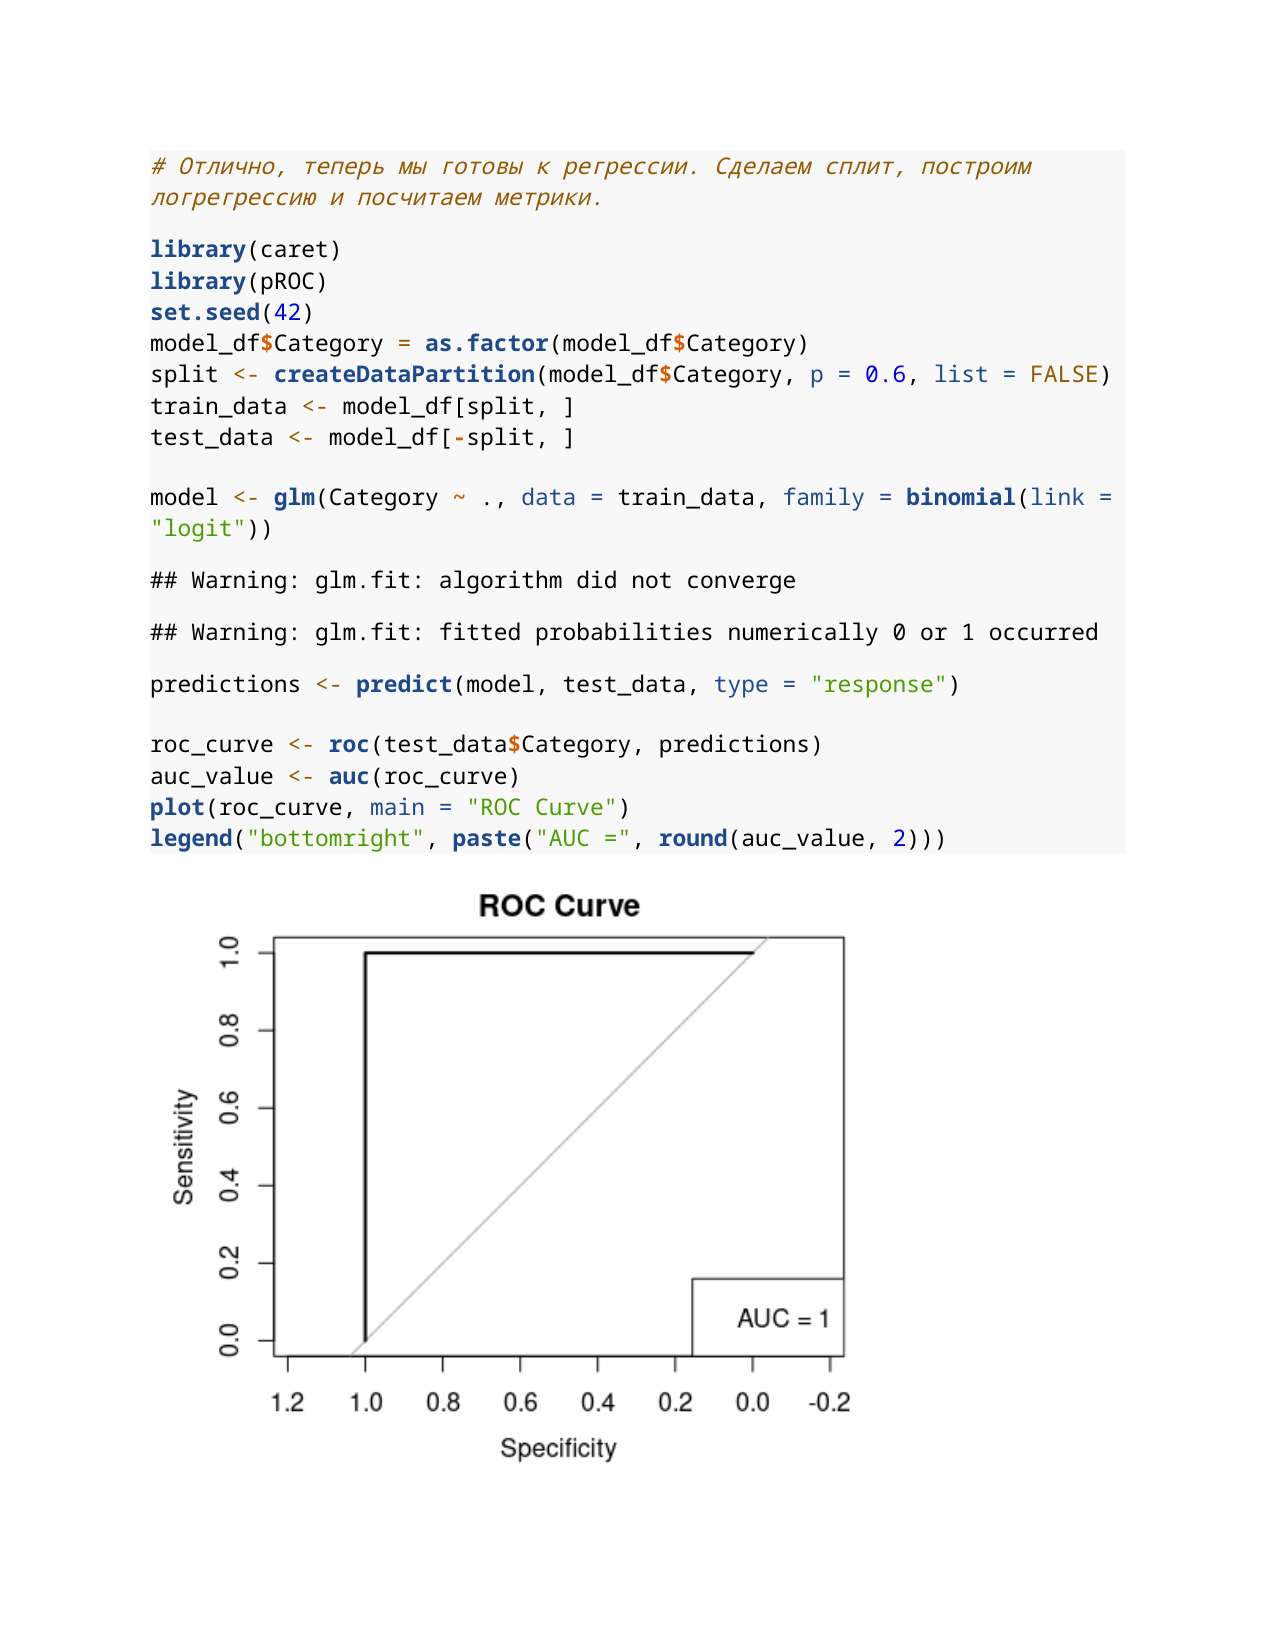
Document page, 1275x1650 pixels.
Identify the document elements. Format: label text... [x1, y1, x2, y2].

picture [150, 874, 908, 1481]
text predictions <- predict(model, test_data, type = "response") roc_curve <- roc(test_data$Category, predictions) auc_value <- auc(roc_curve) plot(roc_curve, main = "ROC Curve") legend("bottomright", paste("AUC =", round(auc_value, 2))) [150, 668, 1125, 853]
text # Отлично, теперь мы готовы к регрессии. Сделаем сплит, построим логрегрессию и посчитаем метрики. [604, 150, 1125, 212]
text ## Warning: glm.fit: fitted probabilities numerically 0 or 1 occurred [150, 616, 1125, 647]
text ## Warning: glm.fit: algorithm did not converge [150, 564, 1125, 595]
text library(caret) library(pROC) set.seed(42) model_df$Category = as.factor(model_df$Category) split <- createDataPartition(model_df$Category, p = 0.6, list = FALSE) train_data <- model_df[split, ] test_data <- model_df[-split, ] model <- glm(Category ~ ., data = train_data, family = binomial(link = "logit")) [150, 233, 1125, 543]
